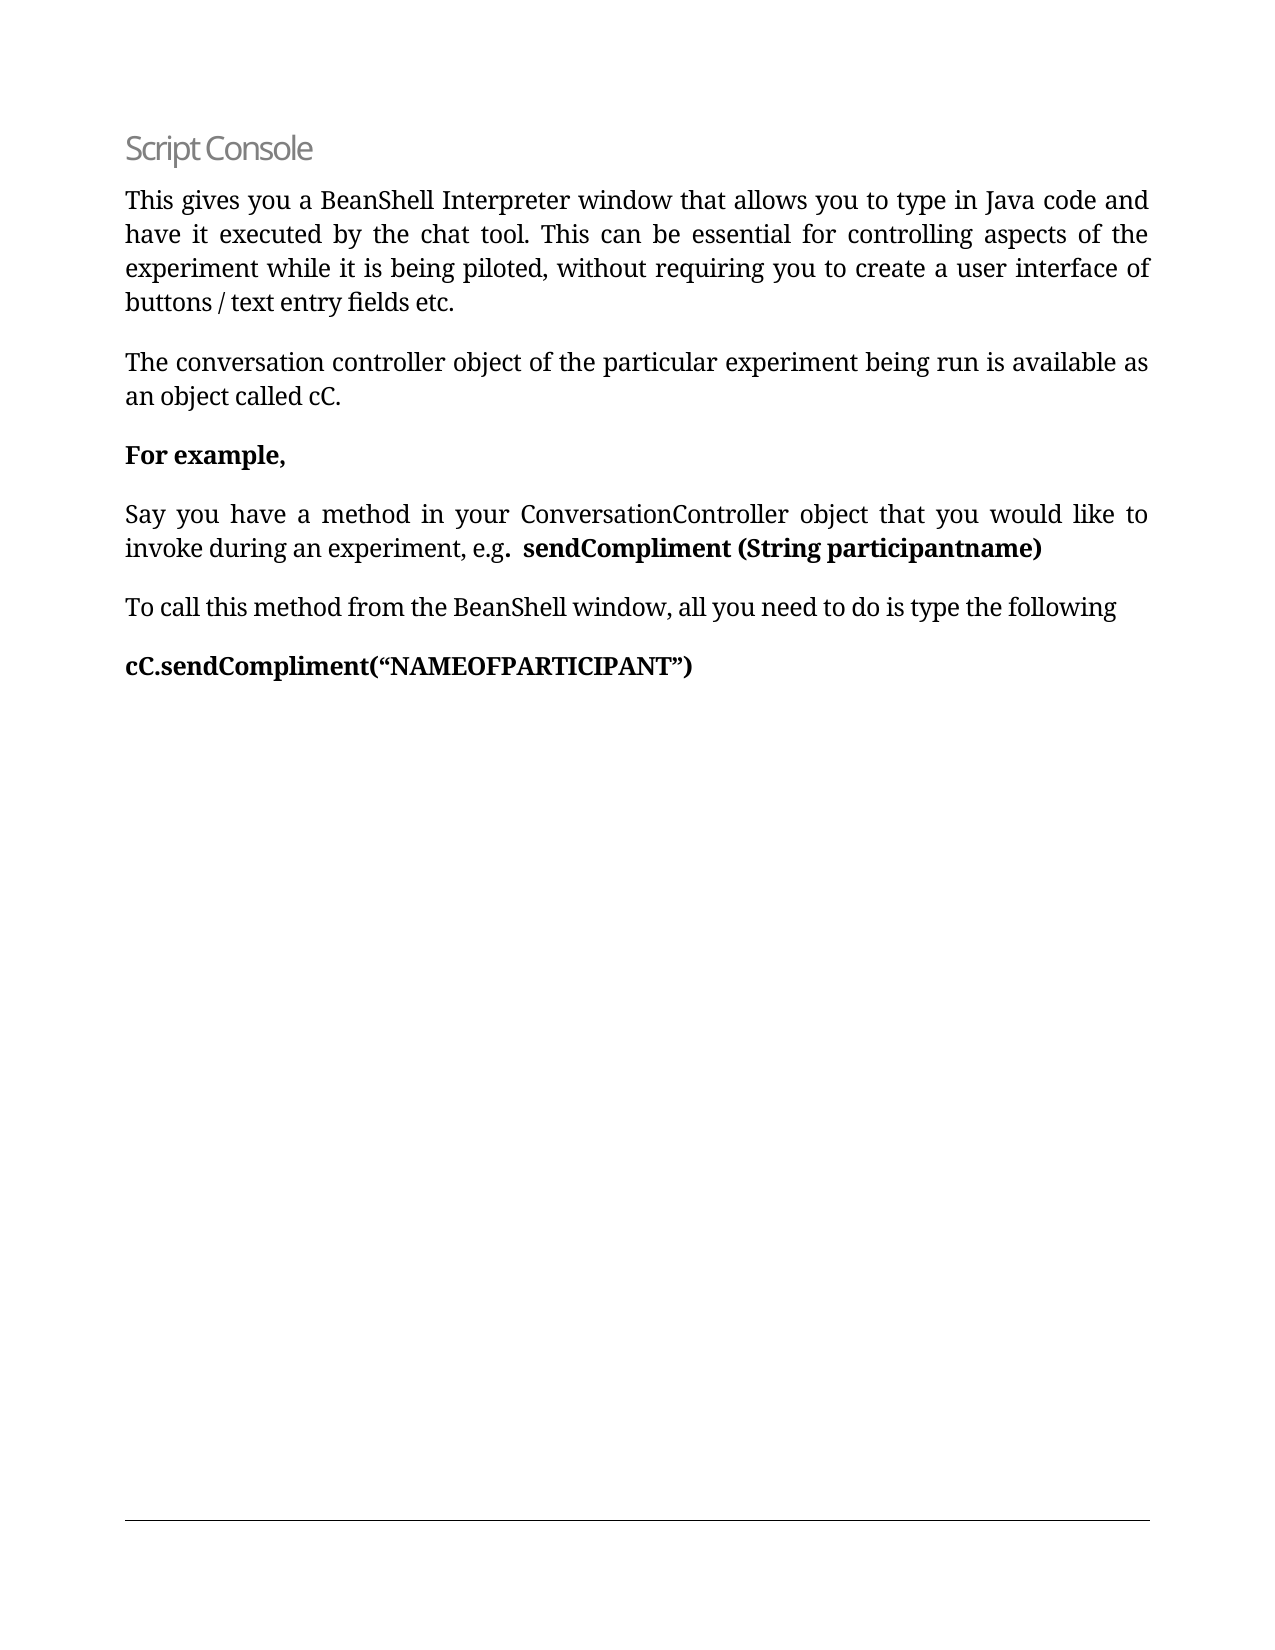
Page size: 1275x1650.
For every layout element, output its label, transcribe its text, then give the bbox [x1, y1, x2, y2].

text This gives you a BeanShell Interpreter window that allows you to type in Java code and have it executed by the chat tool. This can be essential for controlling aspects of the experiment while it is being piloted, without requiring you to create a user interface of buttons / text entry fields etc. [125, 183, 1150, 319]
text cC.sendCompliment(“NAMEOFPARTICIPANT”) [125, 648, 1150, 683]
text The conversation controller object of the particular experiment being run is available as an object called cC. [125, 344, 1150, 412]
text To call this method from the BeanShell window, all you need to do is type the following [125, 589, 1150, 623]
text Say you have a method in your ConversationController object that you would like to invoke during an experiment, e.g. sendCompliment (String participantname) [125, 496, 1150, 564]
text For example, [125, 437, 1150, 471]
subtitle Script Console [125, 125, 1150, 170]
